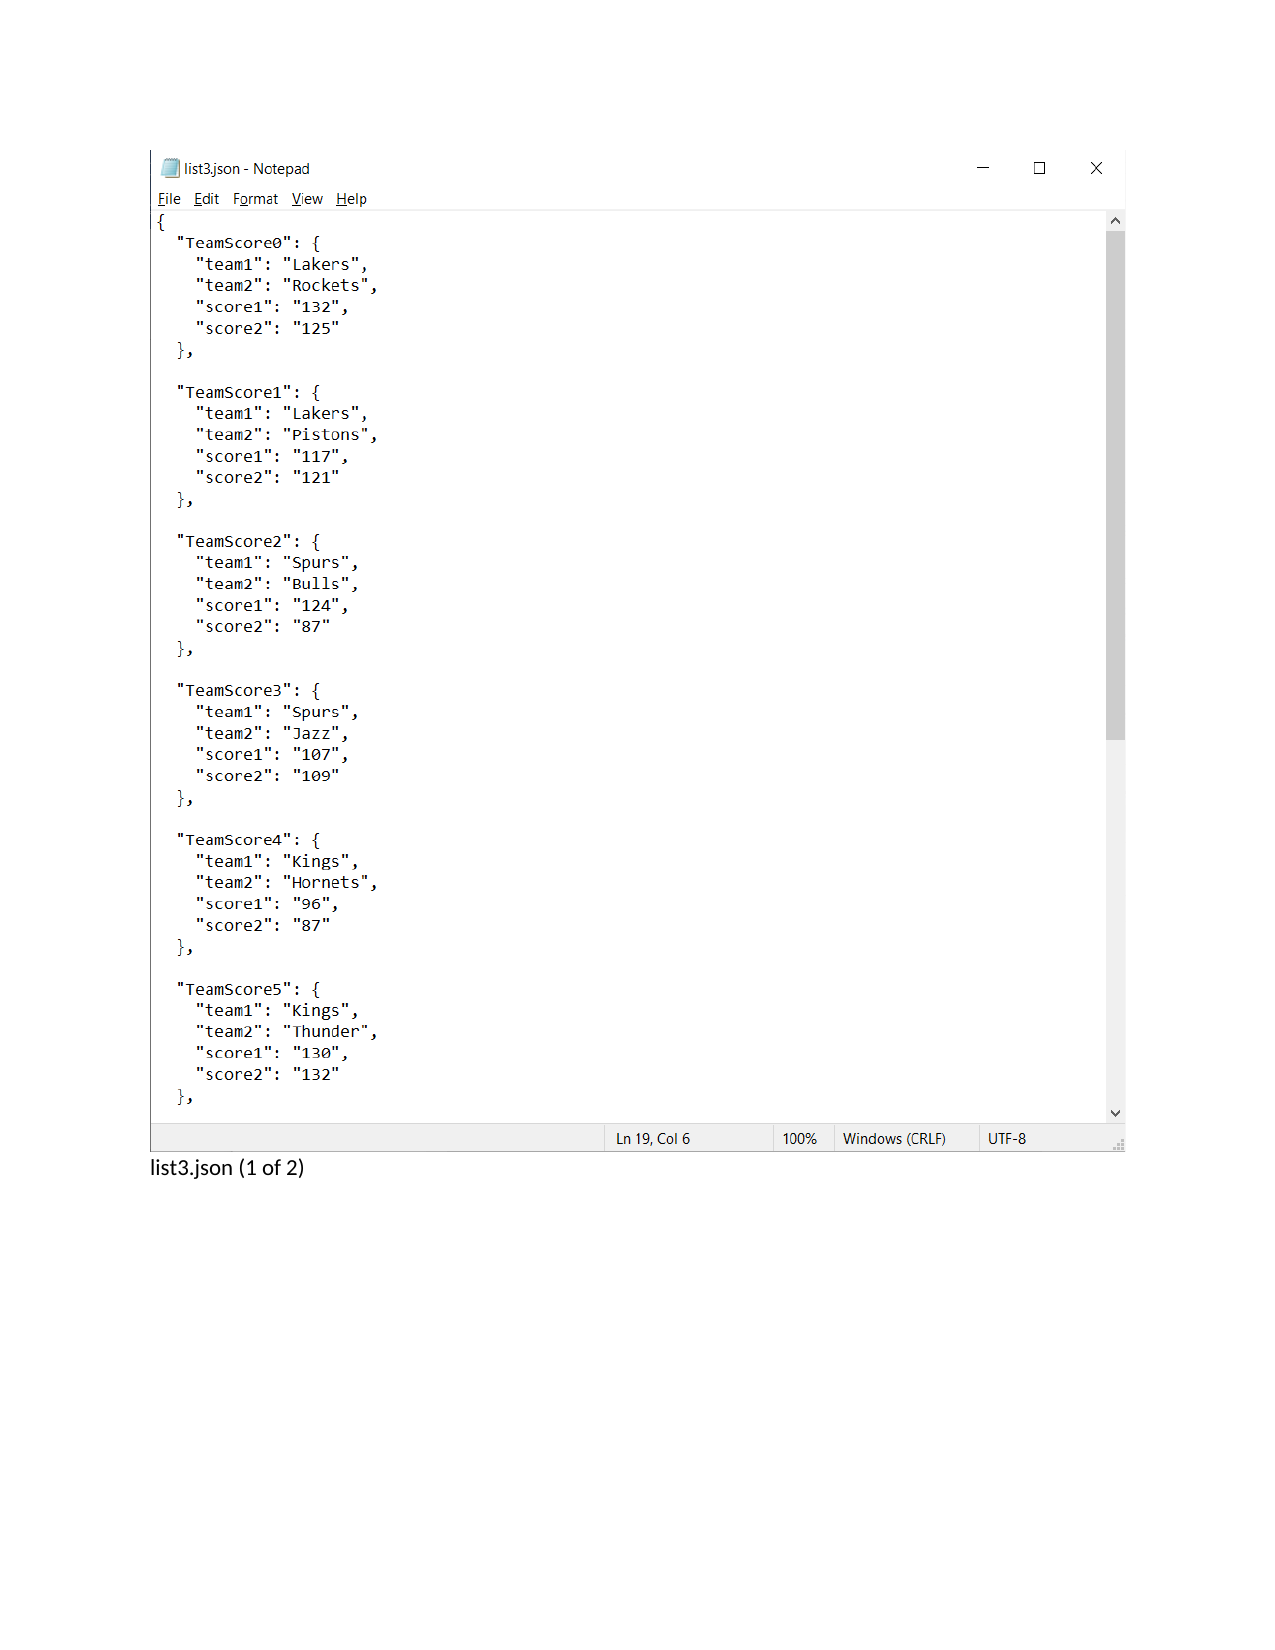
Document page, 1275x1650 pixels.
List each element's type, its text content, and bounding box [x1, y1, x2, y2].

picture [150, 150, 1125, 1152]
text list3.json (1 of 2) [150, 1152, 1125, 1181]
